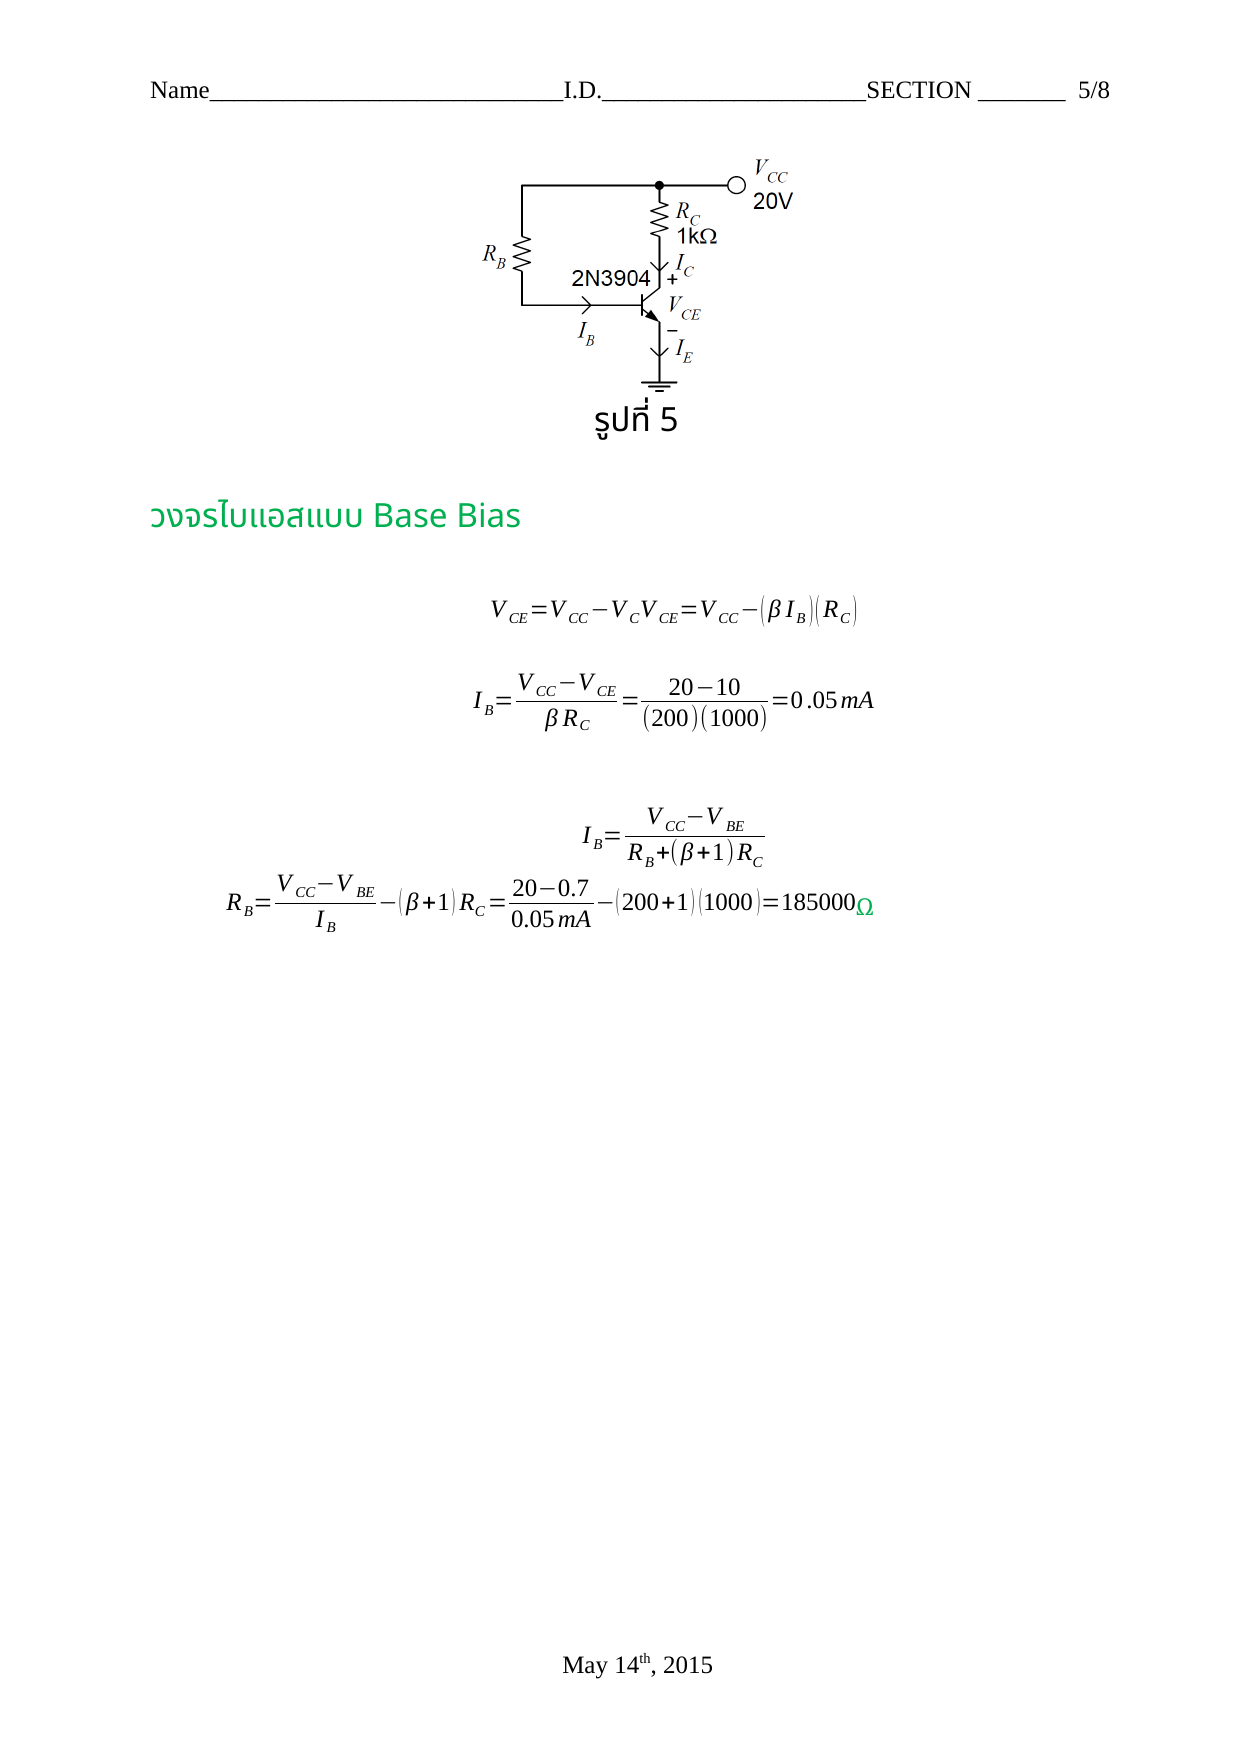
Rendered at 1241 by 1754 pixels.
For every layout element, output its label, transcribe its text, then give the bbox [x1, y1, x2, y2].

text Ω [150, 870, 1122, 936]
text วงจรไบแอสแบบ Base Bias [150, 492, 1122, 543]
text รูปที่ 5 [150, 396, 1122, 447]
picture [468, 150, 804, 397]
